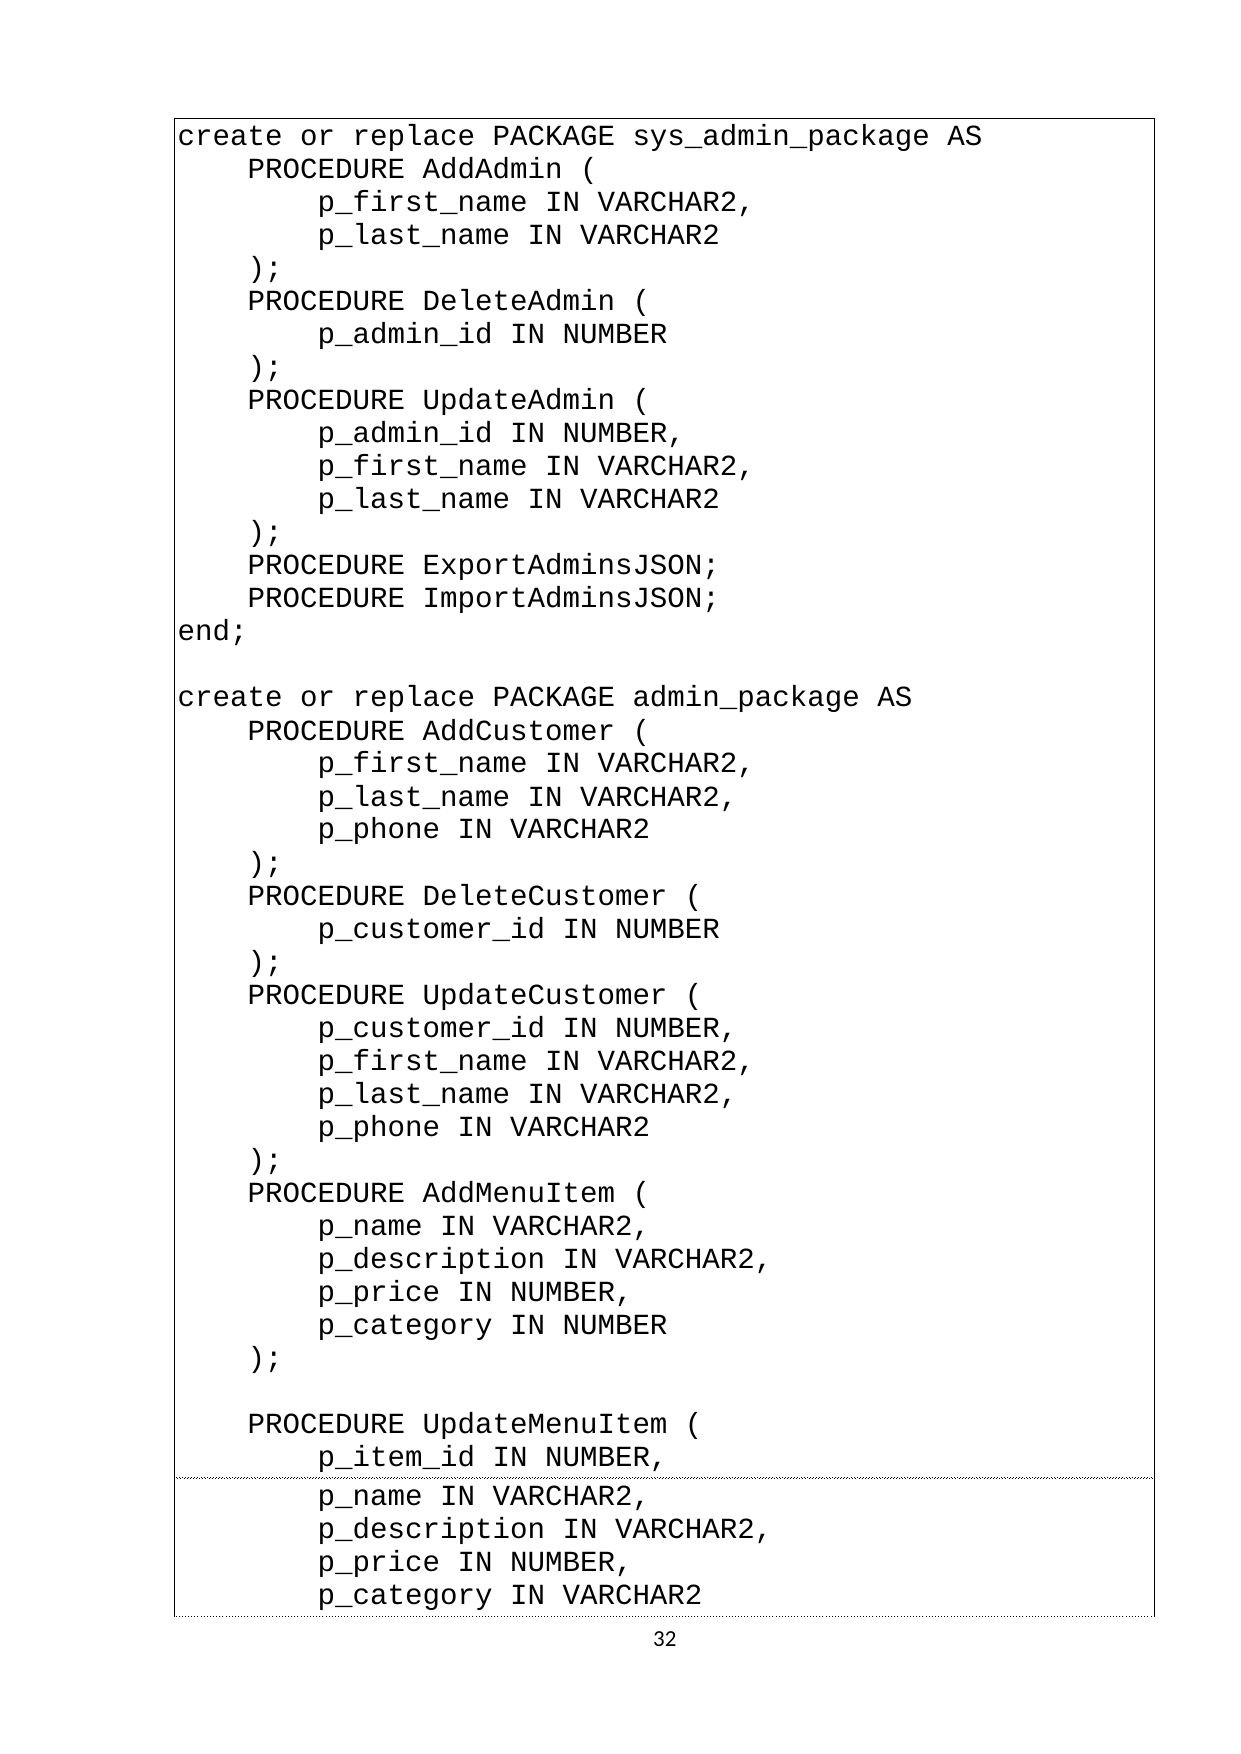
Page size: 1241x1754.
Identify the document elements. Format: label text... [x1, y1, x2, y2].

text ); [177, 352, 1152, 385]
text PROCEDURE ImportAdminsJSON; [177, 583, 1152, 617]
text p_price IN NUMBER, [177, 1277, 1152, 1310]
text end; [177, 617, 1152, 649]
text p_last_name IN VARCHAR2 [177, 484, 1152, 517]
text p_price IN NUMBER, [177, 1547, 1152, 1577]
text create or replace PACKAGE sys_admin_package AS [175, 119, 1154, 154]
text ); [177, 848, 1152, 881]
text PROCEDURE UpdateCustomer ( [177, 980, 1152, 1013]
text p_category IN VARCHAR2 [175, 1577, 1154, 1617]
text p_description IN VARCHAR2, [177, 1244, 1152, 1277]
text ); [177, 253, 1152, 286]
text p_name IN VARCHAR2, [177, 1211, 1152, 1244]
text ); [177, 1145, 1152, 1178]
text PROCEDURE AddMenuItem ( [177, 1178, 1152, 1211]
text p_first_name IN VARCHAR2, [177, 1046, 1152, 1079]
text p_admin_id IN NUMBER [177, 319, 1152, 352]
text PROCEDURE UpdateMenuItem ( [177, 1409, 1152, 1439]
text p_phone IN VARCHAR2 [177, 1112, 1152, 1145]
text PROCEDURE ExportAdminsJSON; [177, 551, 1152, 583]
text p_last_name IN VARCHAR2 [177, 220, 1152, 253]
text p_admin_id IN NUMBER, [177, 418, 1152, 451]
text p_customer_id IN NUMBER, [177, 1013, 1152, 1046]
text p_first_name IN VARCHAR2, [177, 451, 1152, 484]
text p_last_name IN VARCHAR2, [177, 782, 1152, 815]
text p_customer_id IN NUMBER [177, 914, 1152, 947]
text PROCEDURE AddCustomer ( [177, 716, 1152, 749]
text PROCEDURE AddAdmin ( [177, 154, 1152, 187]
text ); [177, 947, 1152, 980]
text p_category IN NUMBER [177, 1310, 1152, 1343]
text p_last_name IN VARCHAR2, [177, 1079, 1152, 1112]
text ); [177, 1343, 1152, 1376]
text PROCEDURE UpdateAdmin ( [177, 385, 1152, 418]
text create or replace PACKAGE admin_package AS [177, 683, 1152, 716]
text PROCEDURE DeleteCustomer ( [177, 881, 1152, 914]
text p_name IN VARCHAR2, [175, 1478, 1154, 1514]
text p_phone IN VARCHAR2 [177, 815, 1152, 848]
text PROCEDURE DeleteAdmin ( [177, 286, 1152, 319]
text p_description IN VARCHAR2, [177, 1514, 1152, 1547]
text p_first_name IN VARCHAR2, [177, 749, 1152, 782]
text p_item_id IN NUMBER, [175, 1439, 1154, 1478]
text p_first_name IN VARCHAR2, [177, 187, 1152, 220]
text ); [177, 517, 1152, 551]
